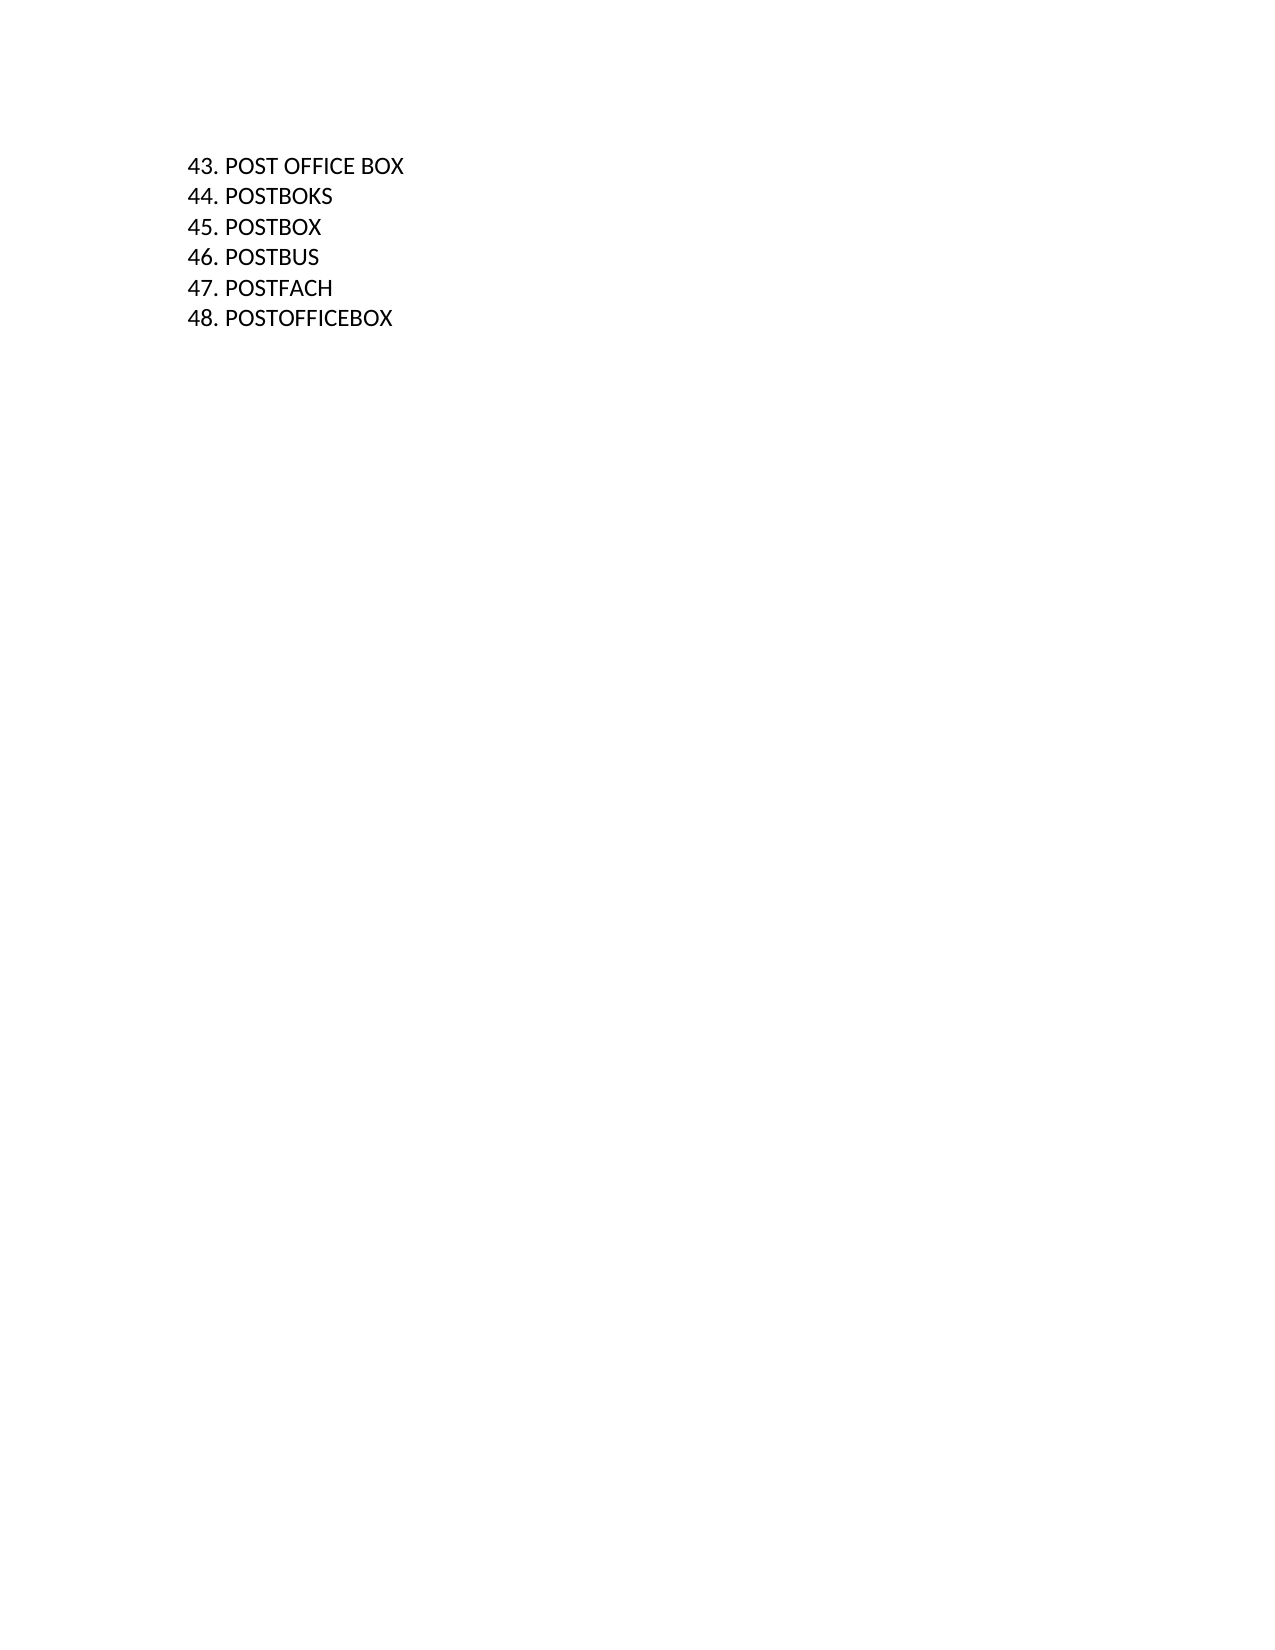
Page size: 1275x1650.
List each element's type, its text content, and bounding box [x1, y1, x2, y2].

list POSTBOX [187, 211, 1125, 242]
list POSTBOKS [187, 181, 1125, 211]
list POSTBUS [187, 242, 1125, 272]
list POST OFFICE BOX [187, 150, 1125, 181]
list POSTOFFICEBOX [187, 303, 1125, 333]
list POSTFACH [187, 272, 1125, 303]
